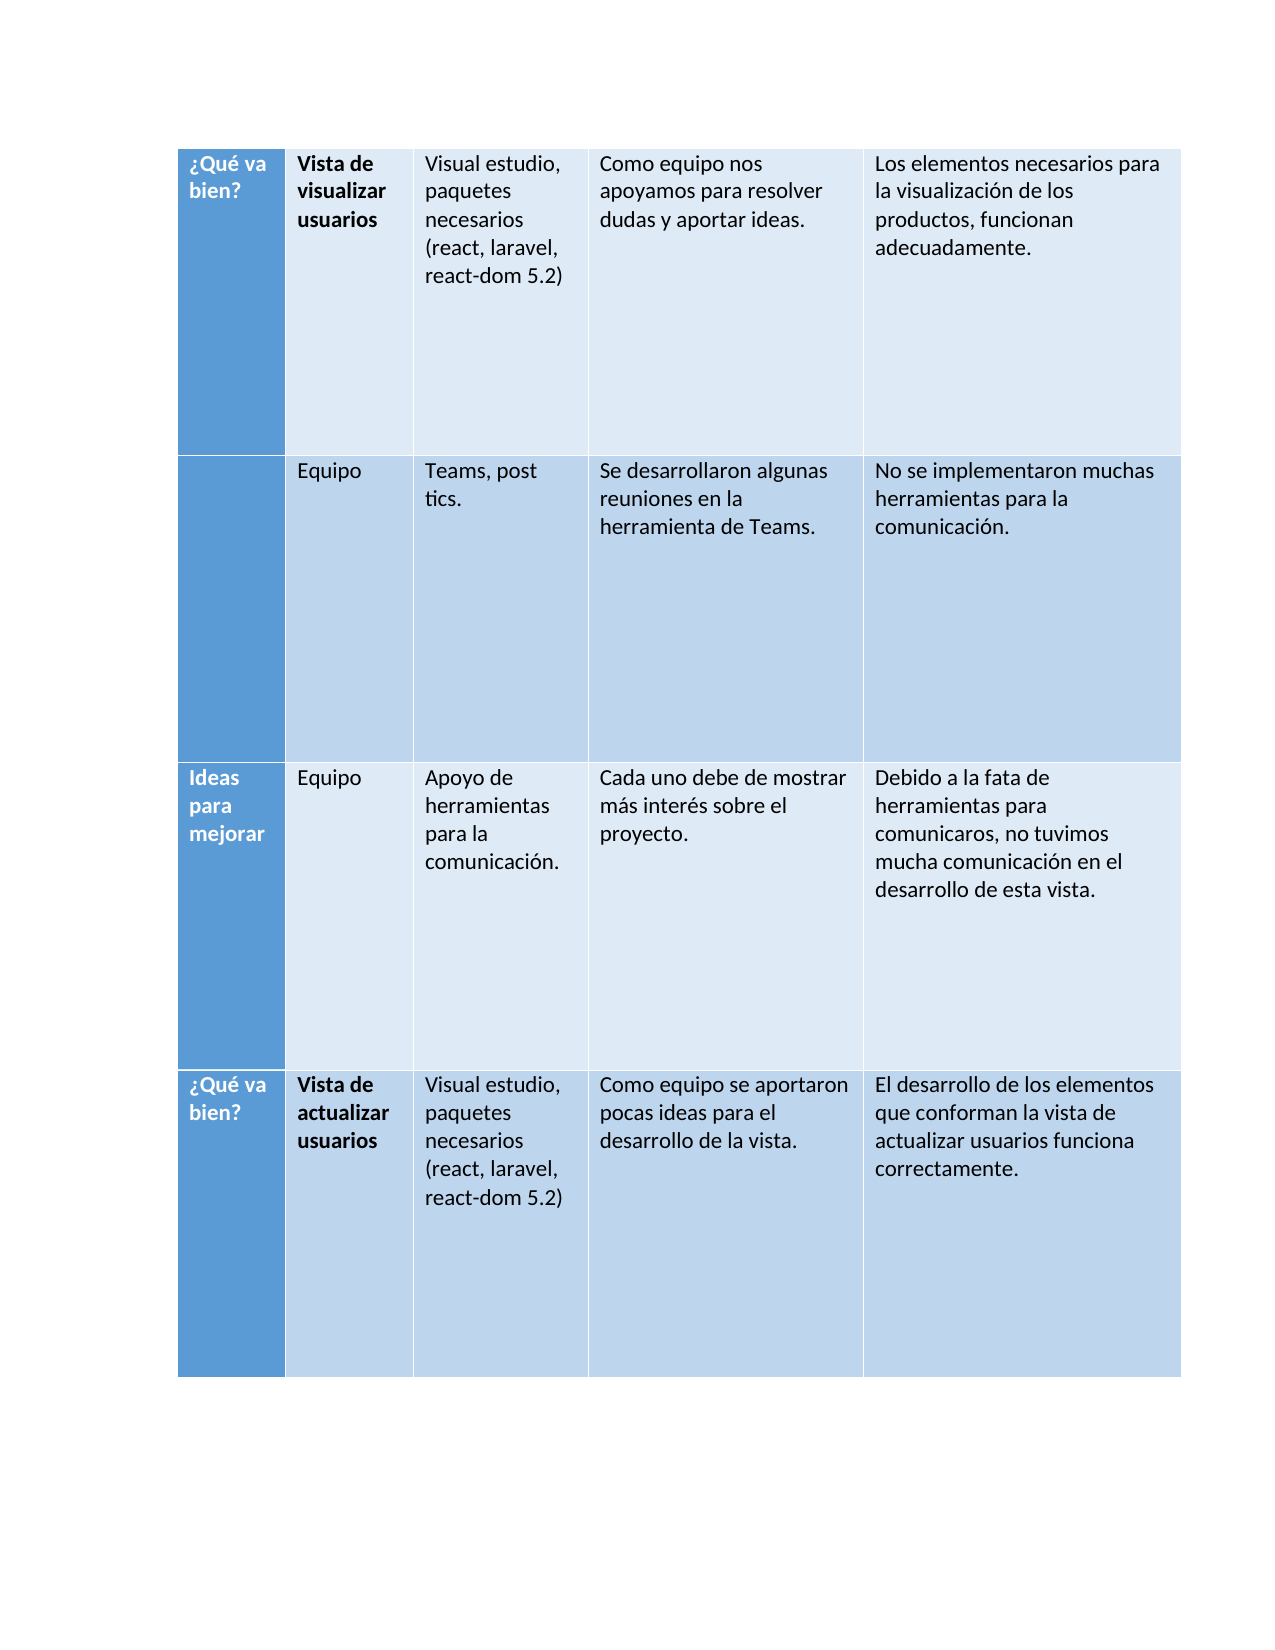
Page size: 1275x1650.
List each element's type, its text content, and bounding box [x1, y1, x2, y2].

table_cell Teams, post tics. [414, 456, 588, 762]
table_cell Ideas para mejorar [178, 763, 285, 1069]
table_cell ¿Qué va bien? [178, 149, 285, 455]
table_cell Se desarrollaron algunas reuniones en la herramienta de Teams. [589, 456, 863, 762]
table_cell Debido a la fata de herramientas para comunicaros, no tuvimos mucha comunicación en el desarrollo de esta vista. [864, 763, 1181, 1069]
table_cell Visual estudio, paquetes necesarios (react, laravel, react-dom 5.2) [414, 149, 588, 455]
table_cell Cada uno debe de mostrar más interés sobre el proyecto. [589, 763, 863, 1069]
table_cell Como equipo nos apoyamos para resolver dudas y aportar ideas. [589, 149, 863, 455]
table_cell Vista de visualizar usuarios [286, 149, 413, 455]
table_cell El desarrollo de los elementos que conforman la vista de actualizar usuarios funciona correctamente. [864, 1071, 1181, 1377]
table_cell Equipo [286, 763, 413, 1069]
table_cell Vista de actualizar usuarios [286, 1071, 413, 1377]
table_cell Como equipo se aportaron pocas ideas para el desarrollo de la vista. [589, 1071, 863, 1377]
table_cell No se implementaron muchas herramientas para la comunicación. [864, 456, 1181, 762]
table_cell Los elementos necesarios para la visualización de los productos, funcionan adecuadamente. [864, 149, 1181, 455]
table_cell Visual estudio, paquetes necesarios (react, laravel, react-dom 5.2) [414, 1071, 588, 1377]
table_cell [178, 456, 285, 762]
table_cell ¿Qué va bien? [178, 1071, 285, 1377]
table_cell Equipo [286, 456, 413, 762]
table_cell Apoyo de herramientas para la comunicación. [414, 763, 588, 1069]
